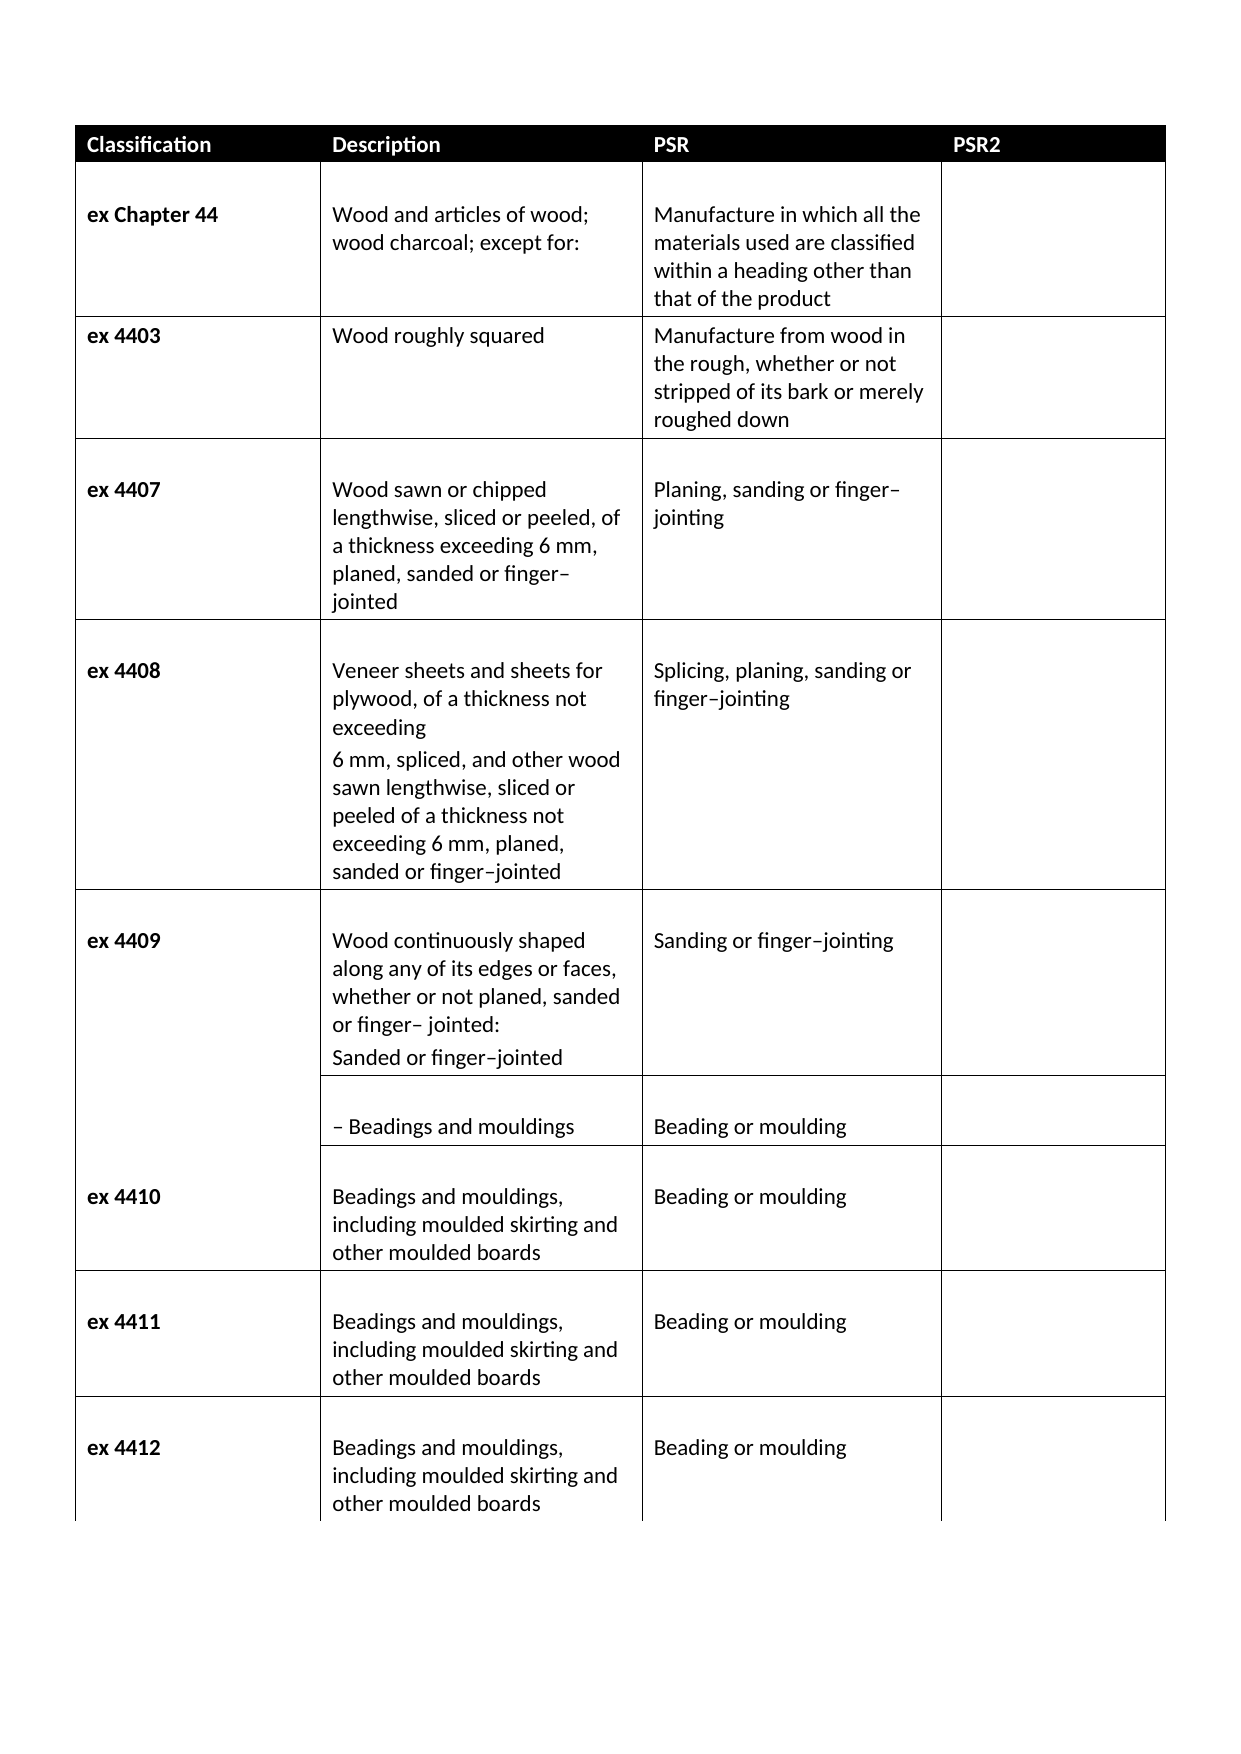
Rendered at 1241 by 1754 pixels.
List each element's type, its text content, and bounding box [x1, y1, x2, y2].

table_cell [942, 1271, 1165, 1396]
table_cell Beadings and mouldings, including moulded skirting and other moulded boards [321, 1146, 642, 1270]
table_cell [942, 1076, 1165, 1144]
table_cell Wood continuously shaped along any of its edges or faces, whether or not planed, sanded or finger– jointed: Sanded or finger–jointed [321, 890, 642, 1075]
table_header Description [321, 126, 642, 162]
table_cell Manufacture from wood in the rough, whether or not stripped of its bark or merely roughed down [643, 317, 941, 437]
table_cell [942, 1146, 1165, 1270]
table_cell Beading or moulding [643, 1397, 941, 1521]
table_cell [942, 1397, 1165, 1521]
table_cell ex 4409 [76, 890, 320, 1144]
table_cell Manufacture in which all the materials used are classified within a heading other than that of the product [643, 163, 941, 316]
table_cell – Beadings and mouldings [321, 1076, 642, 1144]
table_cell Beading or moulding [643, 1146, 941, 1270]
table_cell ex 4411 [76, 1271, 320, 1396]
table_cell Veneer sheets and sheets for plywood, of a thickness not exceeding 6 mm, spliced, and other wood sawn lengthwise, sliced or peeled of a thickness not exceeding 6 mm, planed, sanded or finger–jointed [321, 620, 642, 889]
table_cell Beadings and mouldings, including moulded skirting and other moulded boards [321, 1397, 642, 1521]
table_cell ex 4410 [76, 1145, 320, 1270]
table_header PSR2 [942, 126, 1165, 162]
table_cell Wood sawn or chipped lengthwise, sliced or peeled, of a thickness exceeding 6 mm, planed, sanded or finger–jointed [321, 439, 642, 619]
table_cell [942, 890, 1165, 1075]
table_cell Sanding or finger–jointing [643, 890, 941, 1075]
table_cell [942, 163, 1165, 316]
table_cell [942, 620, 1165, 889]
table_cell Wood roughly squared [321, 317, 642, 437]
table_header Classification [76, 126, 320, 162]
table_cell ex 4403 [76, 317, 320, 437]
table_cell ex 4407 [76, 439, 320, 619]
table_cell ex Chapter 44 [76, 163, 320, 316]
table_cell Beading or moulding [643, 1076, 941, 1144]
table_cell Planing, sanding or finger–jointing [643, 439, 941, 619]
table_cell [942, 317, 1165, 437]
table_cell Splicing, planing, sanding or finger–jointing [643, 620, 941, 889]
table_header PSR [643, 126, 941, 162]
table_cell [942, 439, 1165, 619]
table_cell Beadings and mouldings, including moulded skirting and other moulded boards [321, 1271, 642, 1396]
table_cell ex 4412 [76, 1397, 320, 1521]
table_cell ex 4408 [76, 620, 320, 889]
table_cell Beading or moulding [643, 1271, 941, 1396]
table_cell Wood and articles of wood; wood charcoal; except for: [321, 163, 642, 316]
